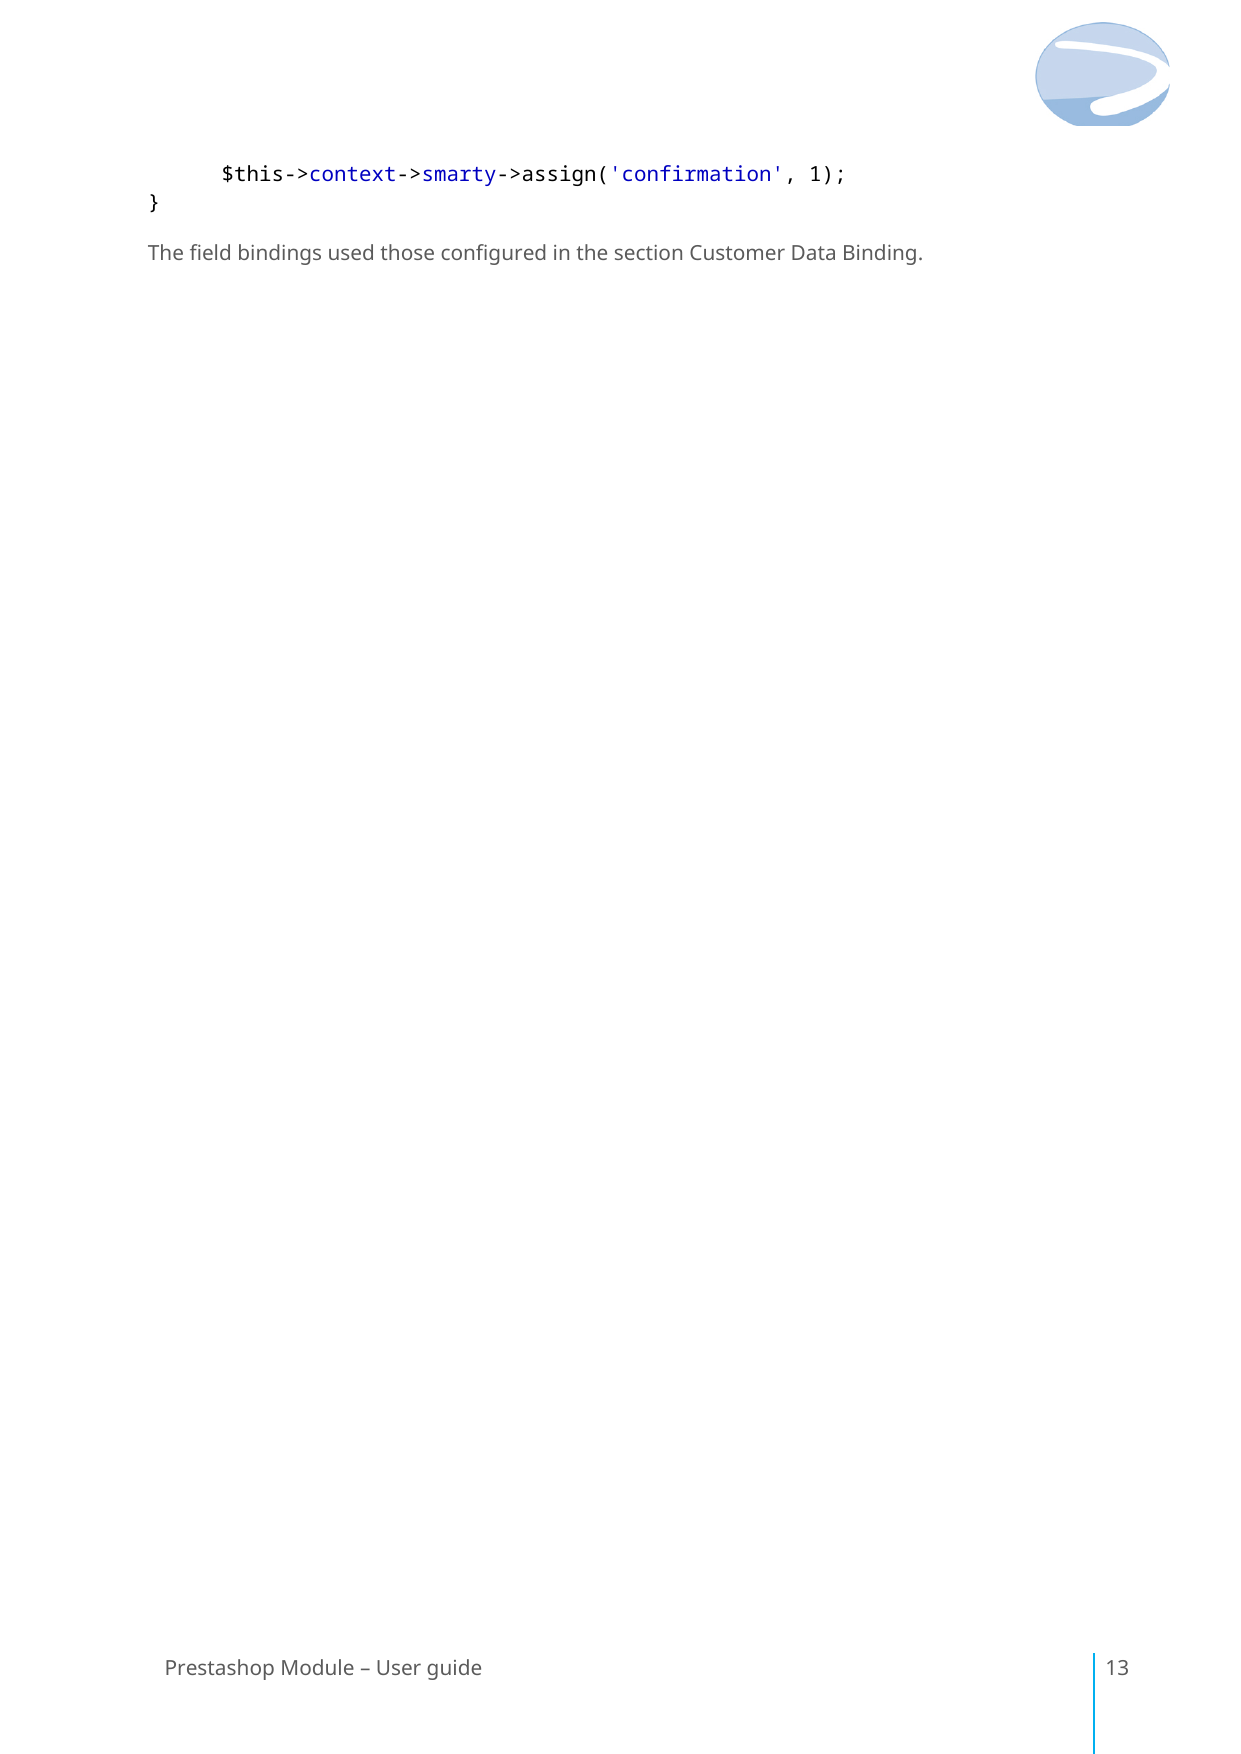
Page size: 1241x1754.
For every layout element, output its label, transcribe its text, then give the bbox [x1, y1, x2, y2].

text $this->context->smarty->assign('confirmation', 1); [148, 159, 1152, 187]
picture [1035, 22, 1170, 126]
text The field bindings used those configured in the section Customer Data Binding. [148, 238, 1152, 266]
text } [148, 187, 1152, 216]
